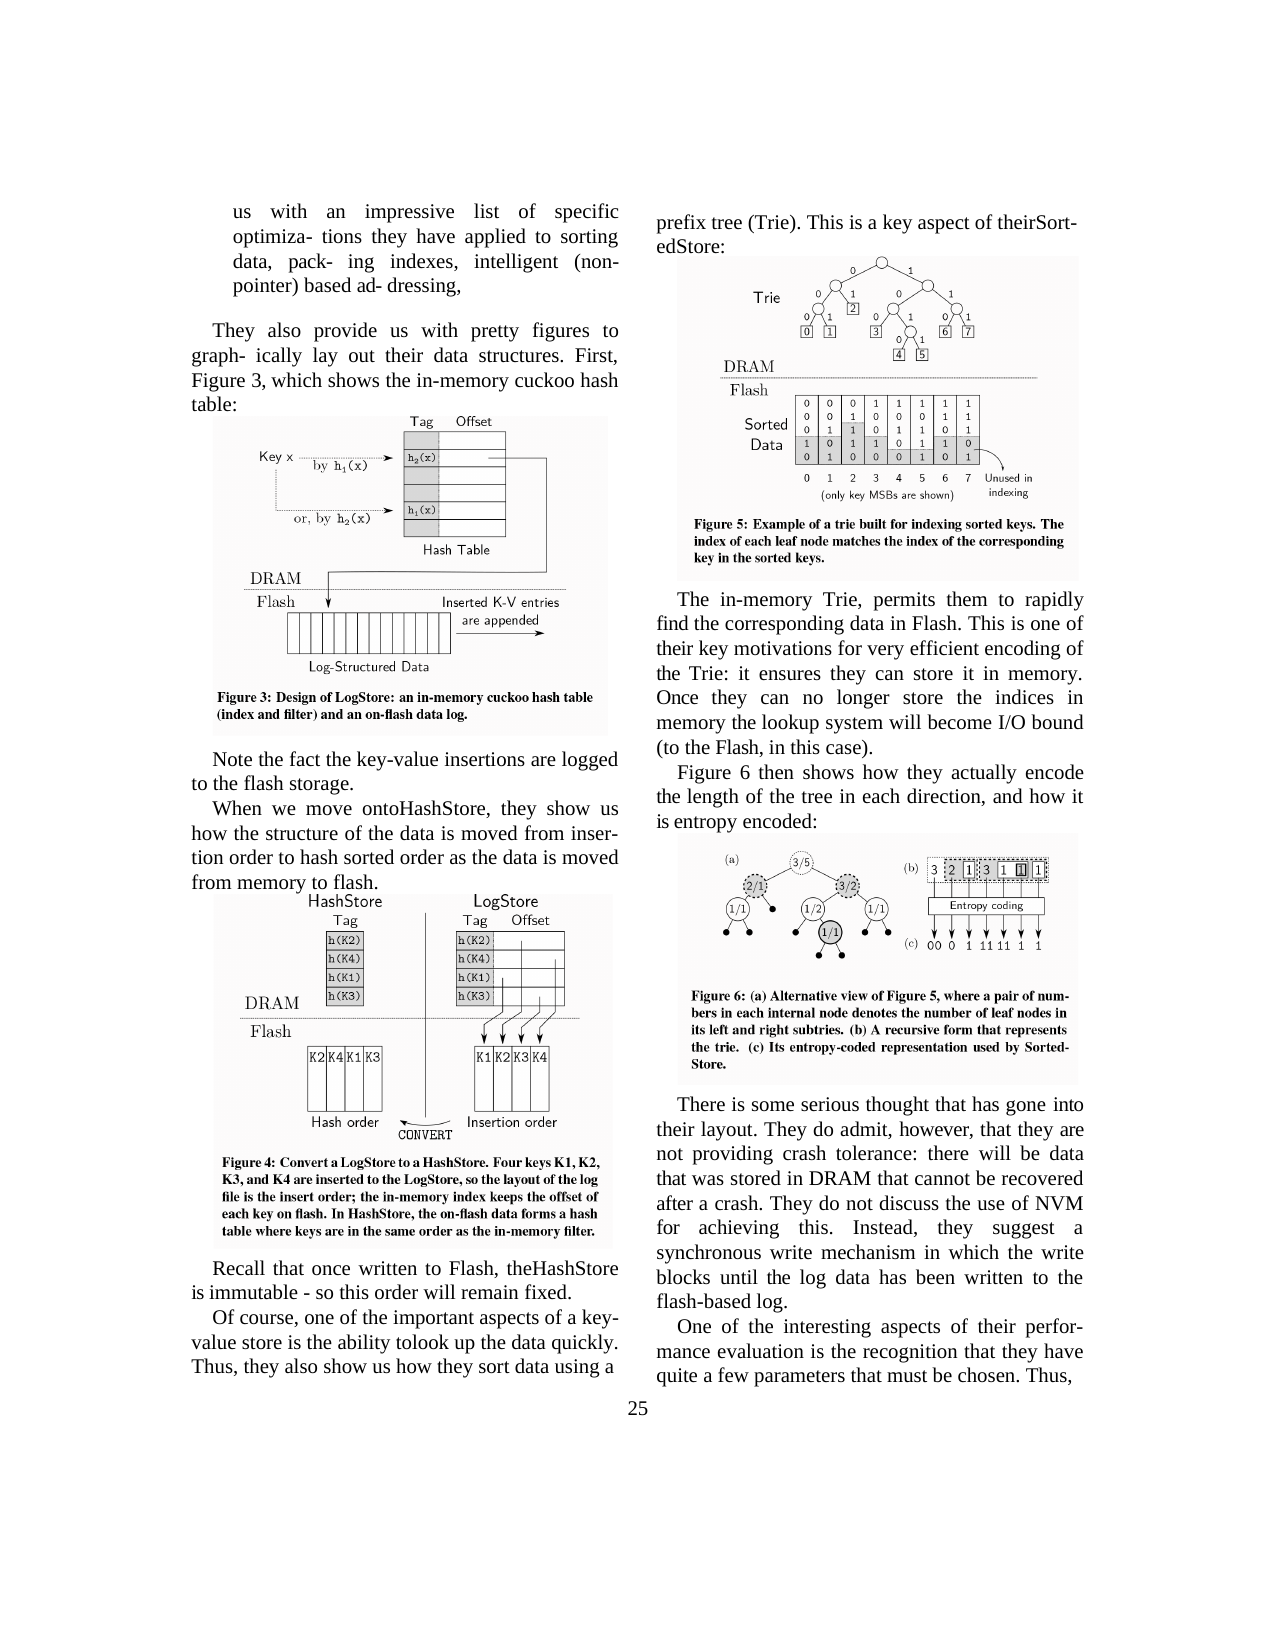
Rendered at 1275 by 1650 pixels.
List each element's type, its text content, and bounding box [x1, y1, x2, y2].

text us with an impressive list of specific optimiza- tions they have applied to sorting data, pack- ing indexes, intelligent (non-pointer) based ad- dressing, [233, 199, 619, 297]
picture [212, 416, 608, 736]
text Of course, one of the important aspects of a key- value store is the ability tolook up the data quickly. Thus, they also show us how they sort data using a [191, 1305, 619, 1378]
picture [677, 256, 1079, 581]
text When we move ontoHashStore, they show us how the structure of the data is moved from inser- tion order to hash sorted order as the data is moved from memory to flash. [191, 796, 619, 894]
text Recall that once written to Flash, theHashStore is immutable - so this order will remain fixed. [191, 1256, 619, 1304]
text They also provide us with pretty figures to graph- ically lay out their data structures. First, Figure 3, which shows the in-memory cuckoo hash table: [191, 318, 619, 416]
text The in-memory Trie, permits them to rapidly find the corresponding data in Flash. This is one of their key motivations for very efficient encoding of the Trie: it ensures they can store it in memory. Once they can no longer store the indices in memory the lookup system will become I/O bound (to the Flash, in this case). [656, 587, 1084, 759]
text Figure 6 then shows how they actually encode the length of the tree in each direction, and how it is entropy encoded: [656, 759, 1084, 833]
text One of the interesting aspects of their perfor- mance evaluation is the recognition that they have quite a few parameters that must be chosen. Thus, [656, 1314, 1084, 1387]
text There is some serious thought that has gone into their layout. They do admit, however, that they are not providing crash tolerance: there will be data that was stored in DRAM that cannot be recovered after a crash. They do not discuss the use of NVM for achieving this. Instead, they suggest a synchronous write mechanism in which the write blocks until the log data has been written to the flash-based log. [656, 1092, 1084, 1313]
text Note the fact the key-value insertions are logged to the flash storage. [191, 747, 619, 795]
text prefix tree (Trie). This is a key aspect of theirSort- edStore: [656, 209, 1096, 258]
picture [677, 833, 1079, 1085]
picture [213, 894, 613, 1249]
